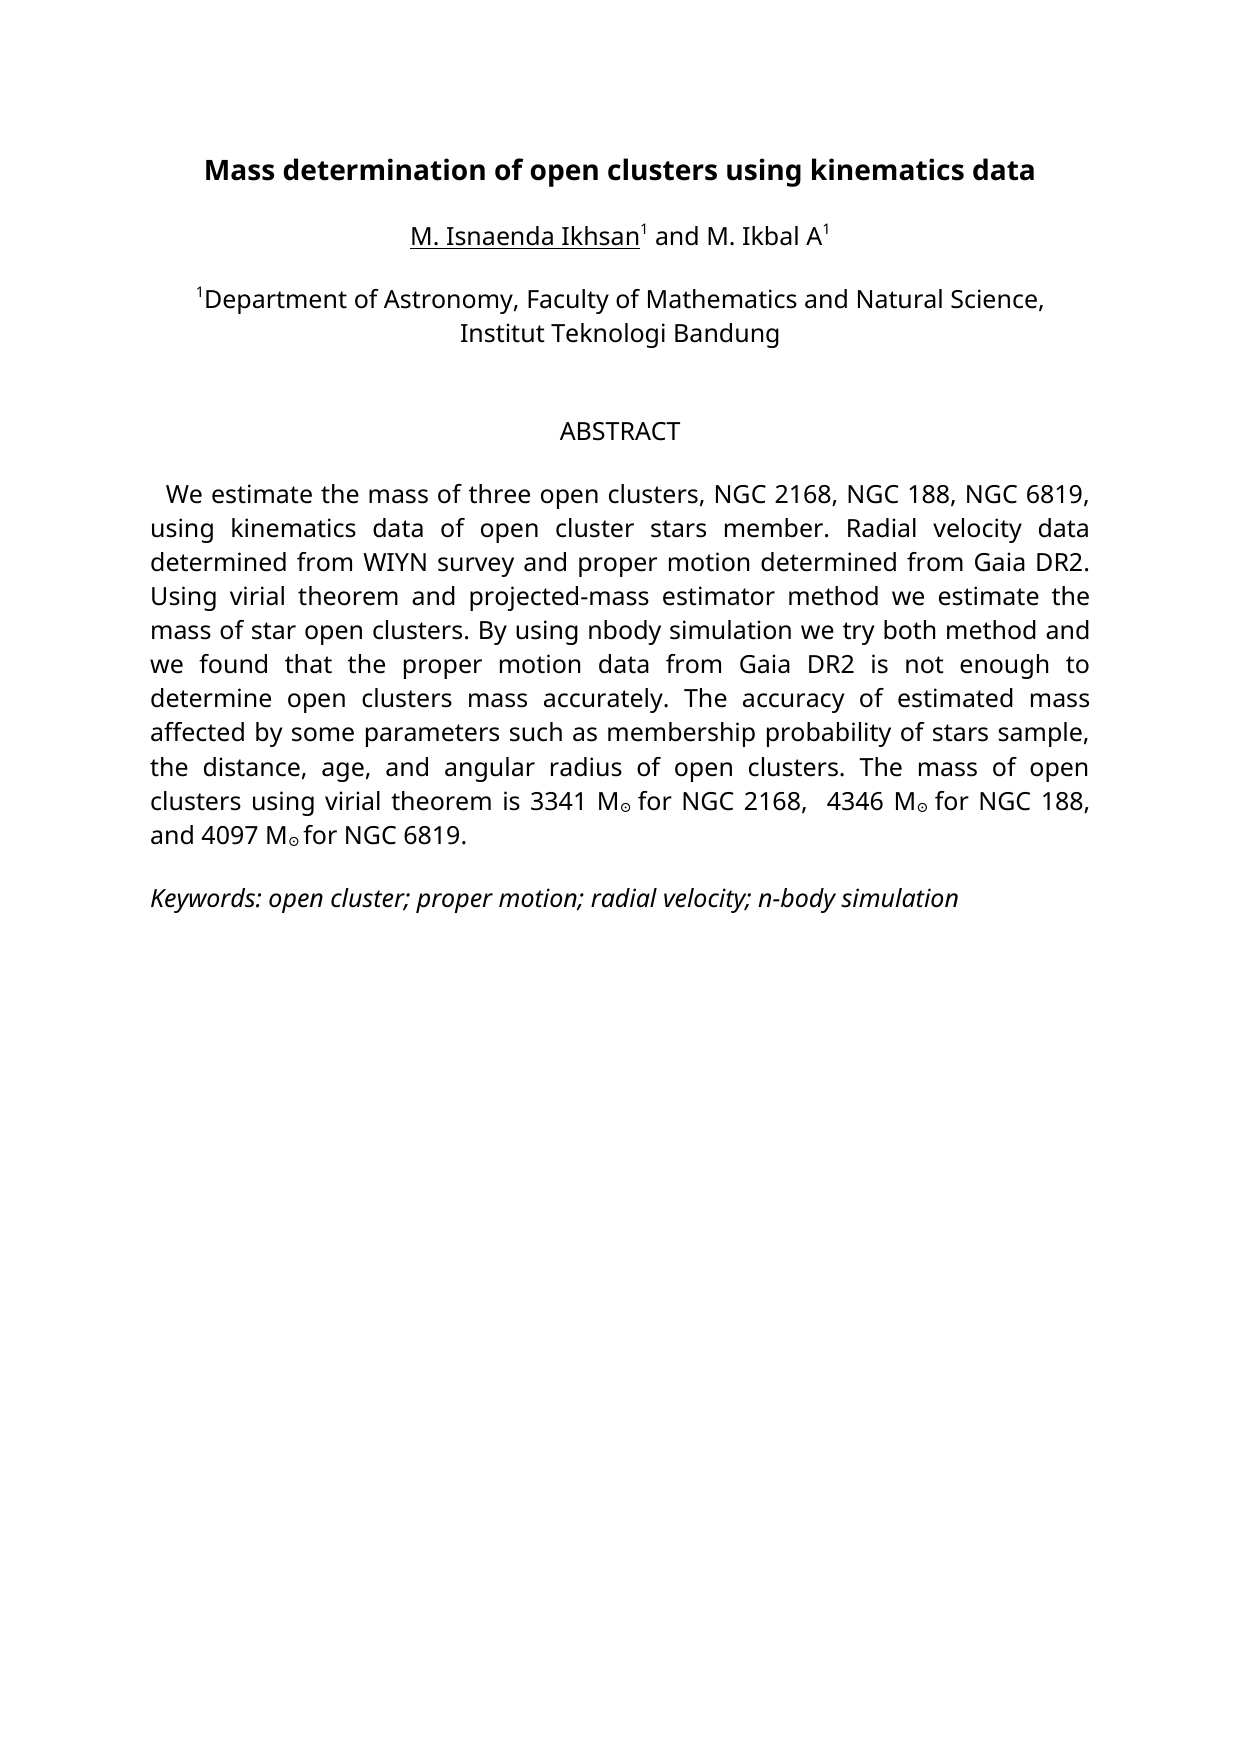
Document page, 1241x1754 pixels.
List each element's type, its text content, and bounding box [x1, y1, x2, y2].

text 1Department of Astronomy, Faculty of Mathematics and Natural Science, Institut Teknologi Bandung [150, 282, 1090, 384]
text ABSTRACT [150, 413, 1090, 447]
text We estimate the mass of three open clusters, NGC 2168, NGC 188, NGC 6819, using kinematics data of open cluster stars member. Radial velocity data determined from WIYN survey and proper motion determined from Gaia DR2. Using virial theorem and projected-mass estimator method we estimate the mass of star open clusters. By using nbody simulation we try both method and we found that the proper motion data from Gaia DR2 is not enough to determine open clusters mass accurately. The accuracy of estimated mass affected by some parameters such as membership probability of stars sample, the distance, age, and angular radius of open clusters. The mass of open clusters using virial theorem is 3341 M⊙ for NGC 2168, 4346 M⊙ for NGC 188, and 4097 M⊙ for NGC 6819. [150, 477, 1090, 851]
text M. Isnaenda Ikhsan1 and M. Ikbal A1 [150, 219, 1090, 253]
text Mass determination of open clusters using kinematics data [150, 150, 1090, 188]
text Keywords: open cluster; proper motion; radial velocity; n-body simulation [150, 881, 1090, 914]
